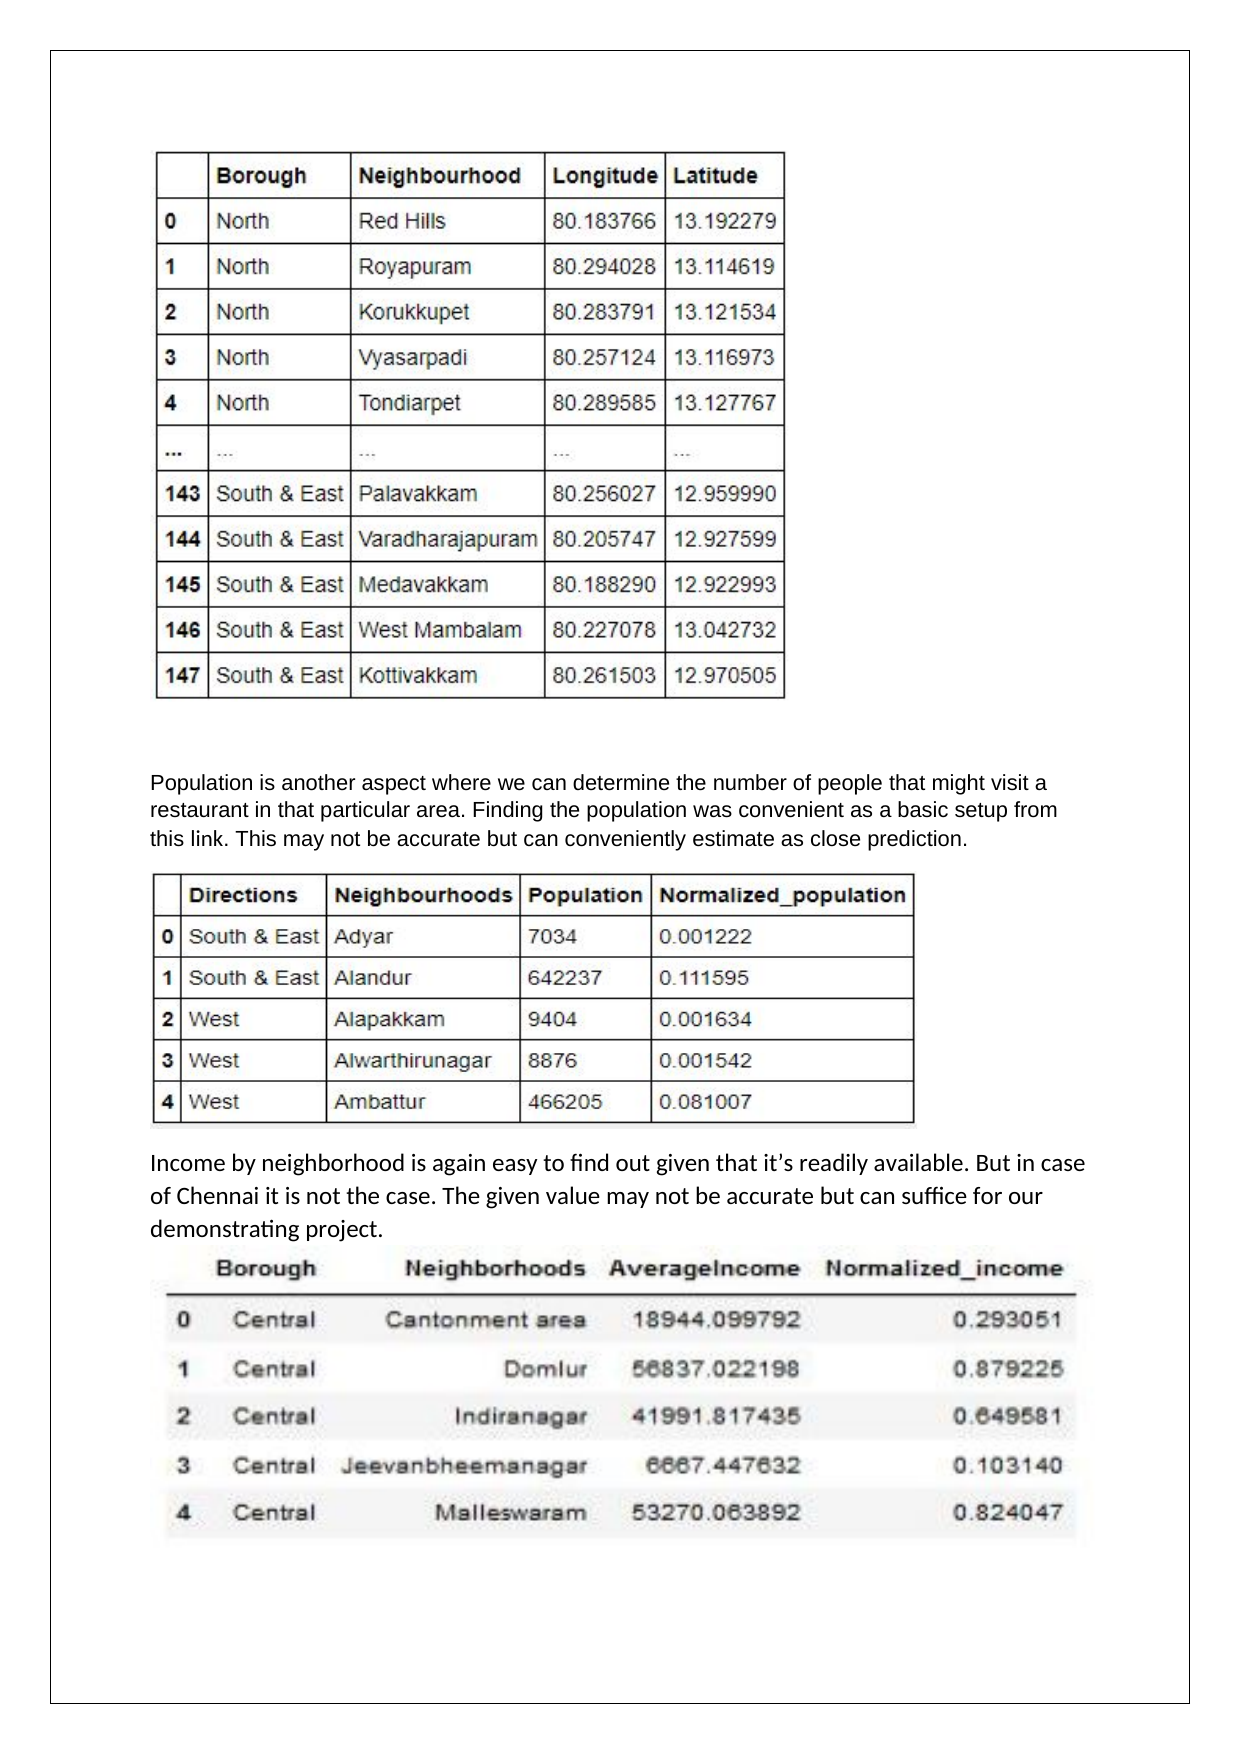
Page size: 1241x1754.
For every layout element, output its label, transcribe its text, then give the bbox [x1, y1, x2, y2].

text Population is another aspect where we can determine the number of people that might visit a restaurant in that particular area. Finding the population was convenient as a basic setup from this link. This may not be accurate but can conveniently estimate as close prediction. [150, 770, 1090, 853]
picture [150, 871, 918, 1129]
picture [150, 150, 789, 702]
text Income by neighborhood is again easy to find out given that it’s readily available. But in case of Chennai it is not the case. The given value may not be accurate but can suffice for our demonstrating project. [150, 1147, 1090, 1245]
picture [150, 1245, 1099, 1552]
